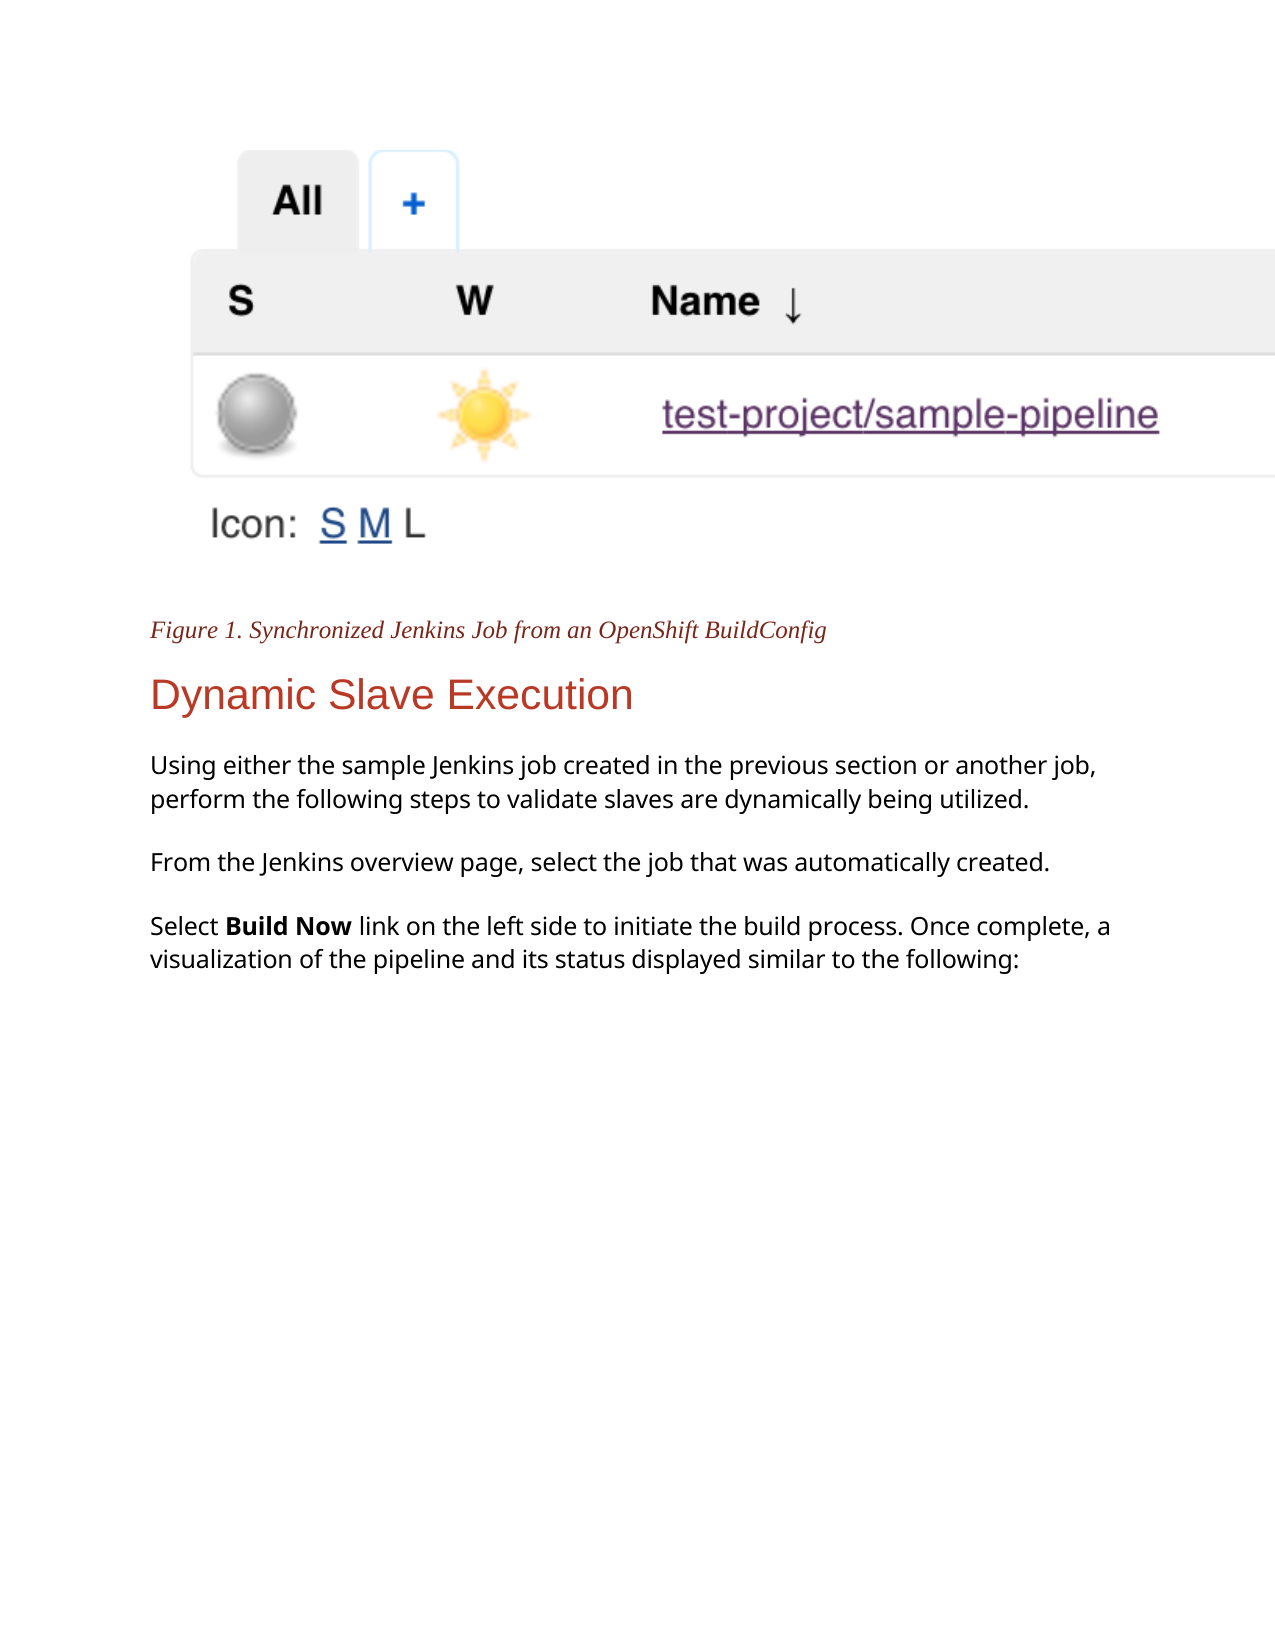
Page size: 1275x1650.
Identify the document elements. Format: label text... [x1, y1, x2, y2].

text Using either the sample Jenkins job created in the previous section or another job, perform the following steps to validate slaves are dynamically being utilized. [150, 748, 1125, 816]
picture [150, 150, 1275, 616]
text From the Jenkins overview page, select the job that was automatically created. [150, 845, 1125, 879]
text Select Build Now link on the left side to initiate the build process. Once complete, a visualization of the pipeline and its status displayed similar to the following: [150, 908, 1125, 976]
text Figure 1. Synchronized Jenkins Job from an OpenShift BuildConfig [150, 616, 1125, 644]
text Dynamic Slave Execution [150, 669, 1125, 718]
